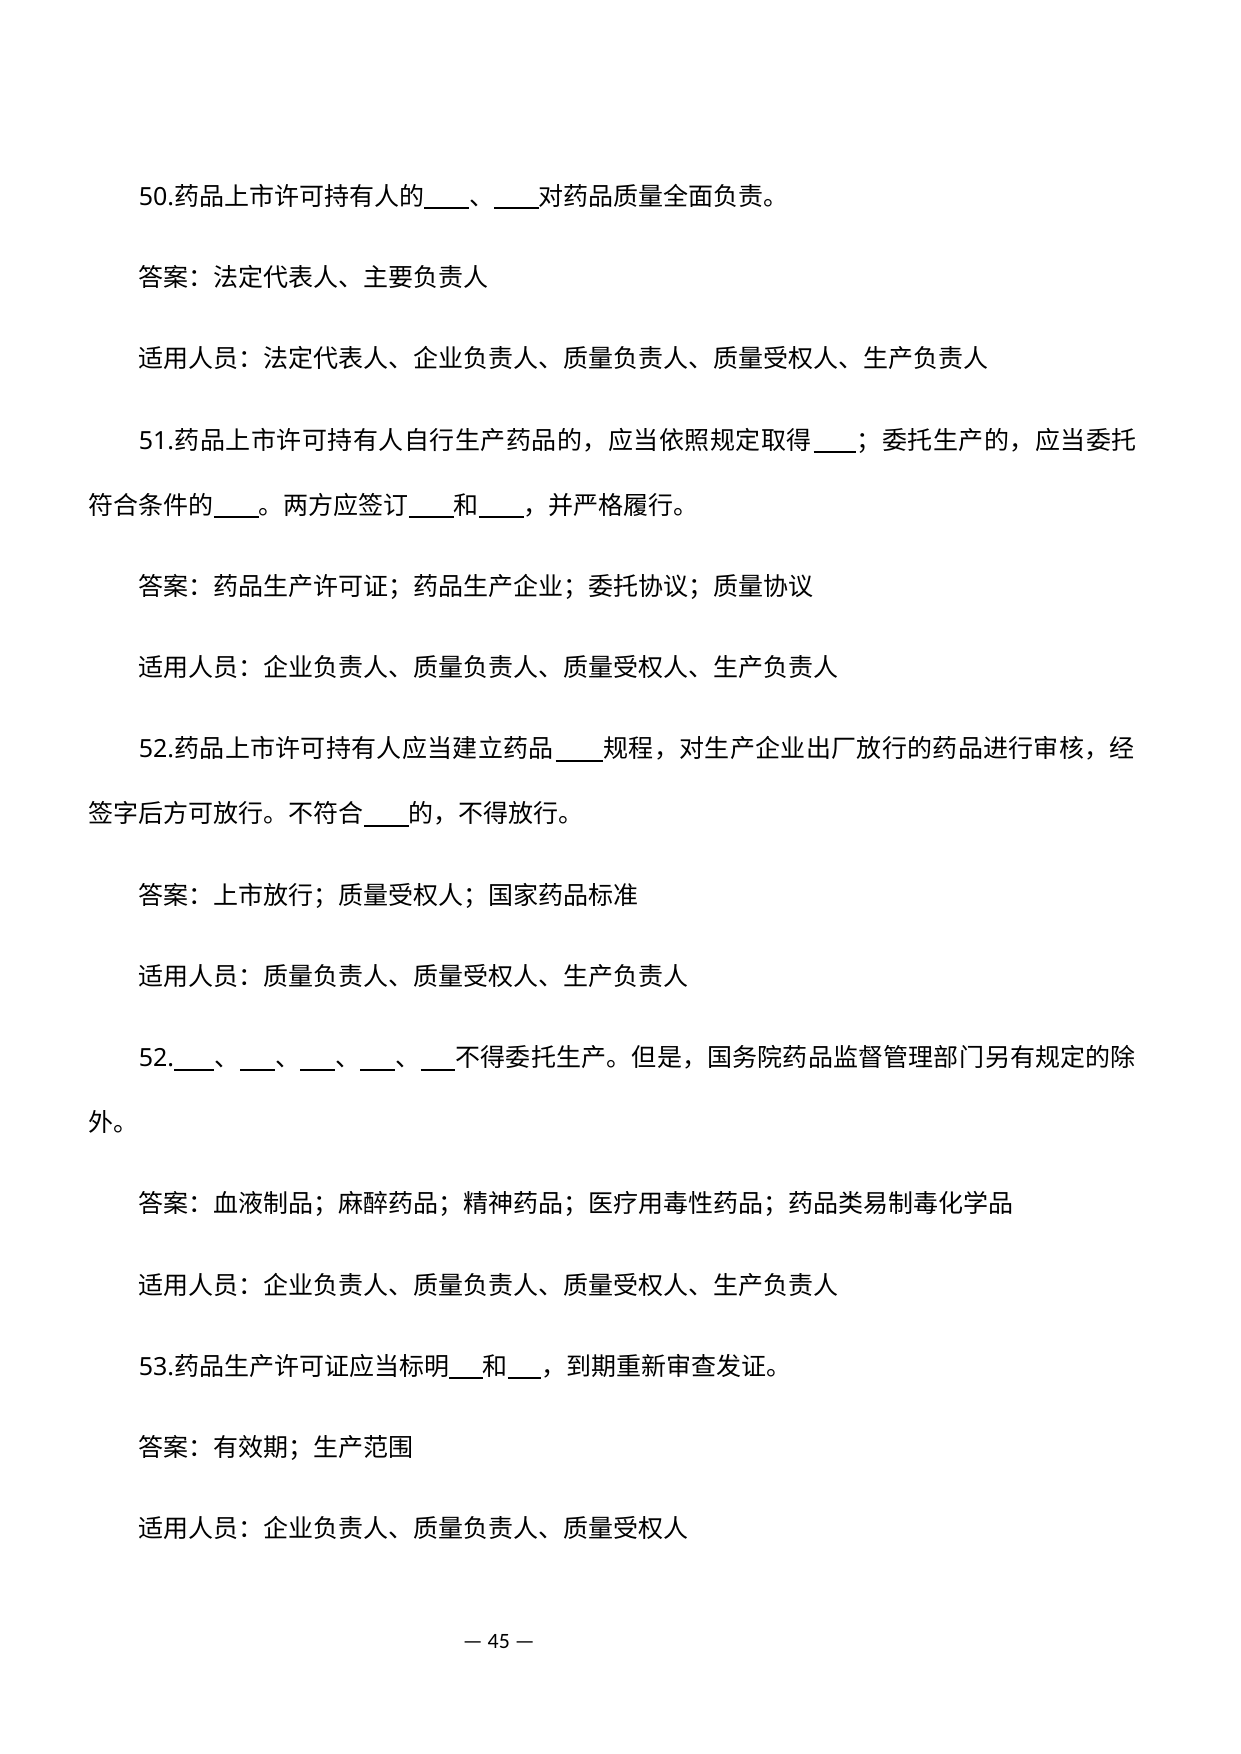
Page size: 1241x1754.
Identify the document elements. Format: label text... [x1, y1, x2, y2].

text 52.药品上市许可持有人应当建立药品 规程，对生产企业出厂放行的药品进行审核，经 签字后方可放行。不符合 的，不得放行。 [89, 714, 1137, 844]
text 适用人员：企业负责人、质量负责人、质量受权人、生产负责人 [89, 633, 1137, 698]
text 51.药品上市许可持有人自行生产药品的，应当依照规定取得 ；委托生产的，应当委托符合条件的 。两方应签订 和 ，并严格履行。 [89, 406, 1137, 536]
text 答案：上市放行；质量受权人；国家药品标准 [89, 861, 1137, 926]
text 50.药品上市许可持有人的 、 对药品质量全面负责。 [89, 162, 1137, 227]
text 答案：有效期；生产范围 [89, 1413, 1137, 1478]
text 答案：药品生产许可证；药品生产企业；委托协议；质量协议 [89, 552, 1137, 617]
text 适用人员：企业负责人、质量负责人、质量受权人 [89, 1494, 1137, 1559]
text 适用人员：法定代表人、企业负责人、质量负责人、质量受权人、生产负责人 [89, 324, 1137, 389]
text 52. 、 、 、 、 不得委托生产。但是，国务院药品监督管理部门另有规定的除外。 [89, 1023, 1137, 1153]
text 答案：血液制品；麻醉药品；精神药品；医疗用毒性药品；药品类易制毒化学品 [89, 1169, 1137, 1234]
text 答案：法定代表人、主要负责人 [89, 243, 1137, 308]
text 适用人员：质量负责人、质量受权人、生产负责人 [89, 942, 1137, 1007]
text 53.药品生产许可证应当标明 和 ，到期重新审查发证。 [89, 1332, 1137, 1397]
text 适用人员：企业负责人、质量负责人、质量受权人、生产负责人 [89, 1251, 1137, 1316]
